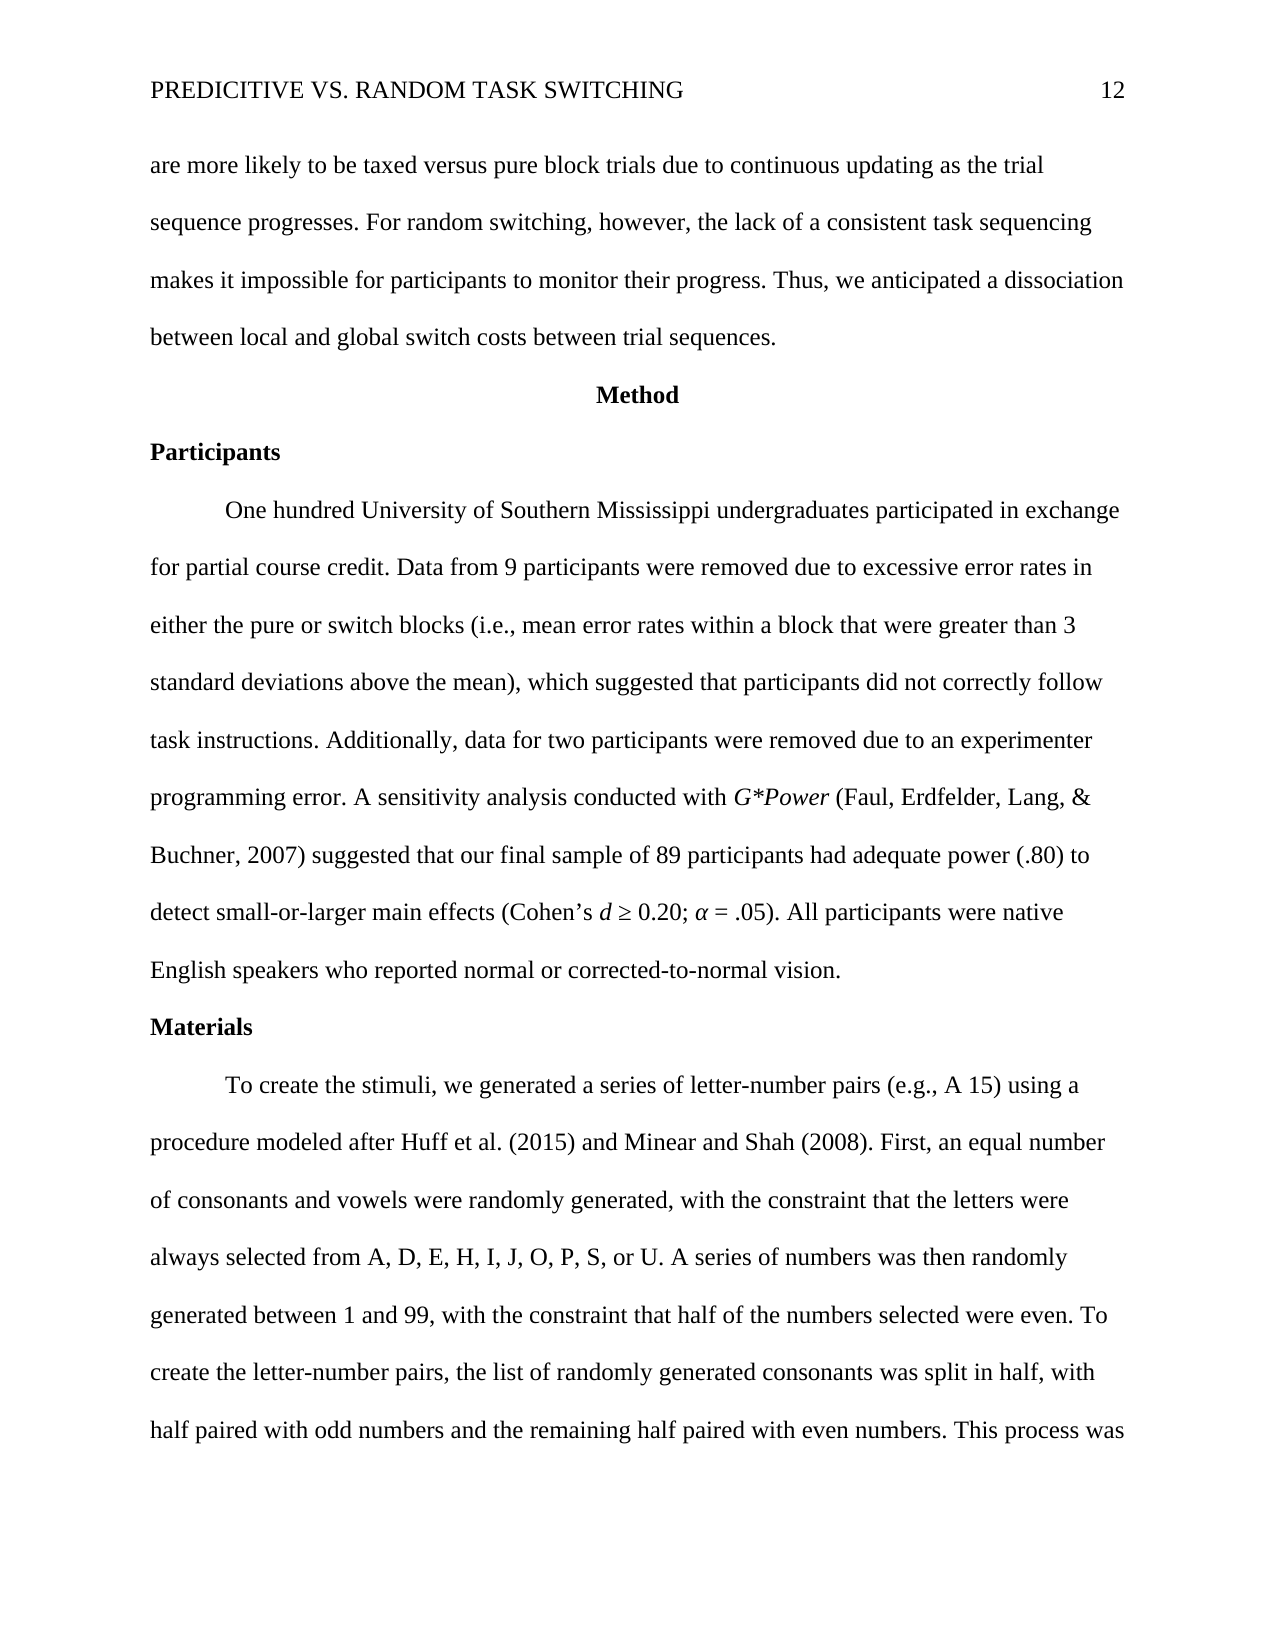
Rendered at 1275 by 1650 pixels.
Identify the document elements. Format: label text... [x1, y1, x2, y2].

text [150, 1070, 1125, 1444]
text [150, 150, 1125, 351]
text Method [150, 380, 1125, 409]
text One hundred University of Southern Mississippi undergraduates participated in exchange for partial course credit. Data from 9 participants were removed due to excessive error rates in either the pure or switch blocks (i.e., mean error rates within a block that were greater than 3 standard deviations above the mean), which suggested that participants did not correctly follow task instructions. Additionally, data for two participants were removed due to an experimenter programming error. A sensitivity analysis conducted with G*Power (Faul, Erdfelder, Lang, & Buchner, 2007) suggested that our final sample of 89 participants had adequate power (.80) to detect small-or-larger main effects (Cohen’s d ≥ 0.20; α = .05). All participants were native English speakers who reported normal or corrected-to-normal vision. [150, 495, 1125, 984]
text Participants [150, 437, 1125, 466]
text Materials [150, 1012, 1125, 1041]
